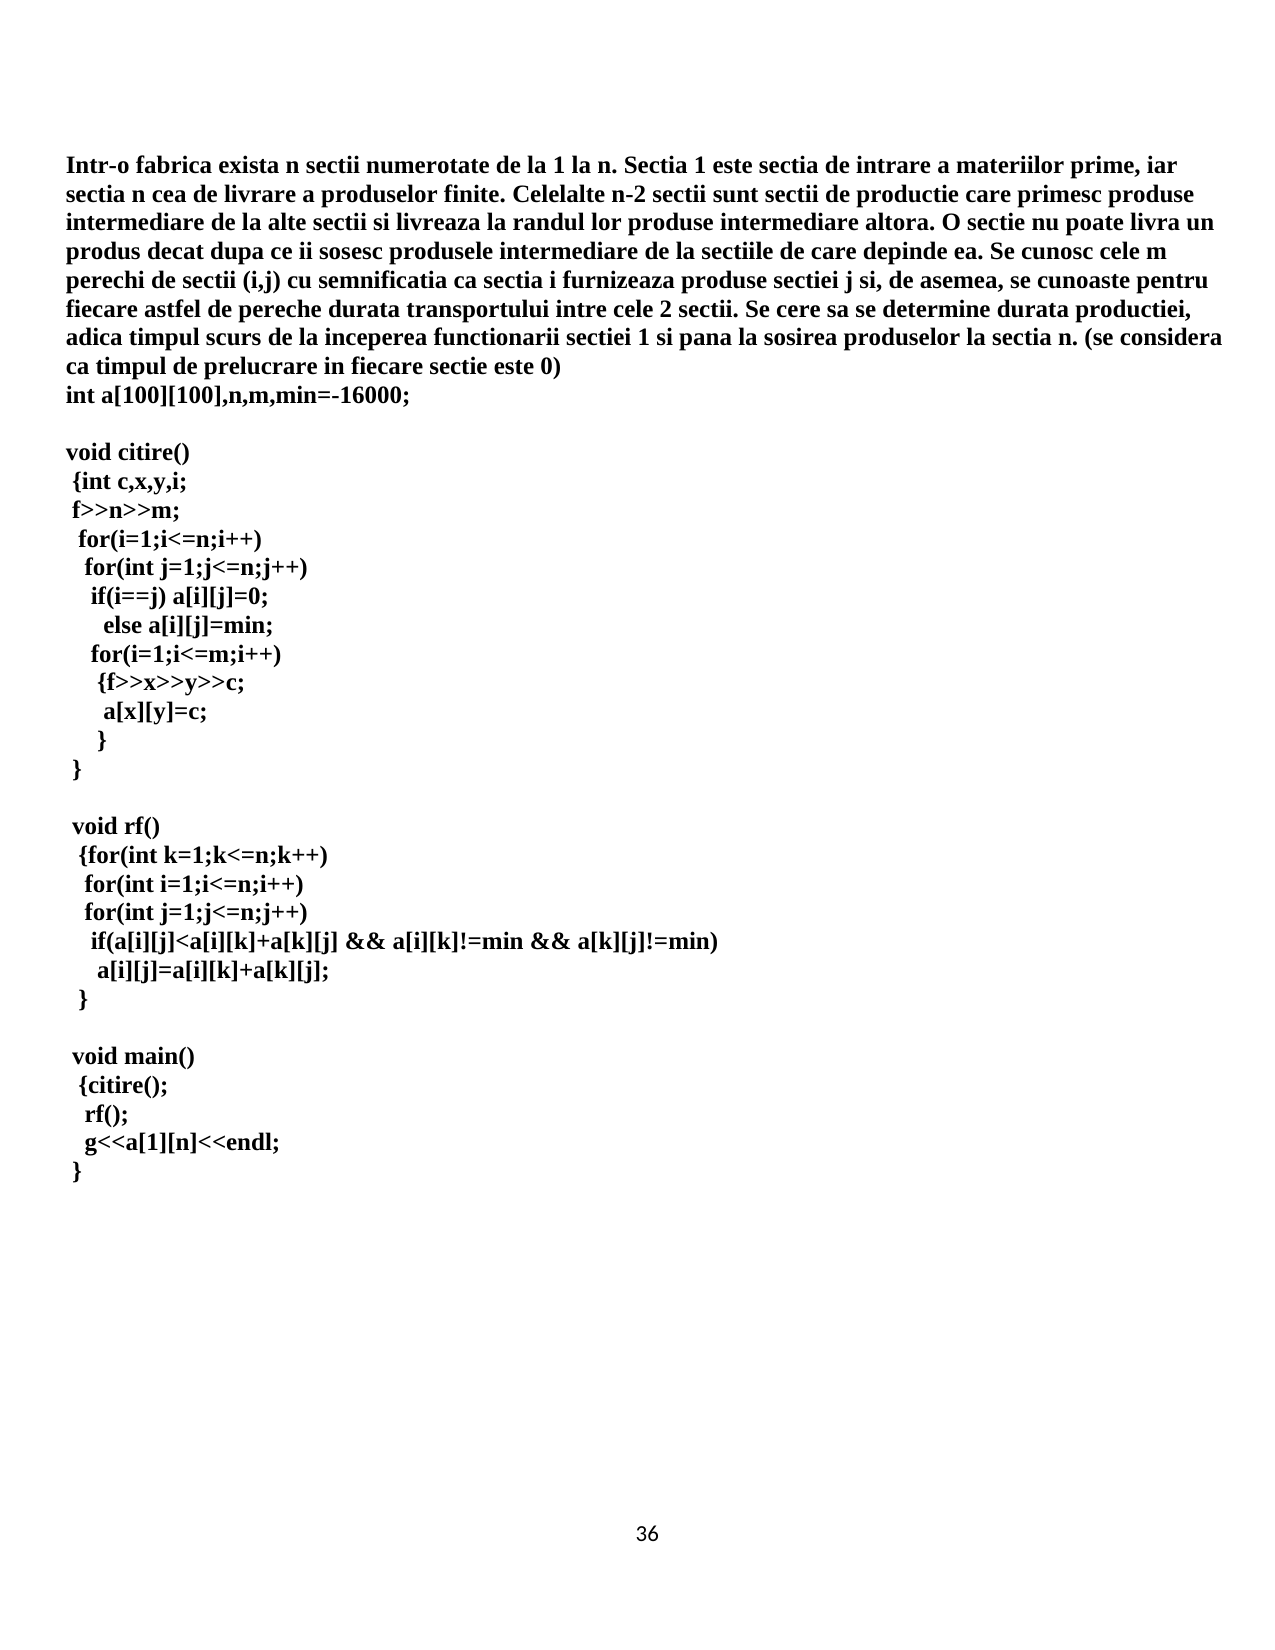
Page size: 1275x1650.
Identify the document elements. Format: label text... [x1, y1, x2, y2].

text void citire() [66, 437, 1228, 466]
text } [66, 725, 1228, 754]
text {int c,x,y,i; [66, 466, 1228, 495]
text for(i=1;i<=n;i++) [66, 524, 1228, 552]
text for(i=1;i<=m;i++) [66, 639, 1228, 667]
text Intr-o fabrica exista n sectii numerotate de la 1 la n. Sectia 1 este sectia de intrare a materiilor prime, iar sectia n cea de livrare a produselor finite. Celelalte n-2 sectii sunt sectii de productie care primesc produse intermediare de la alte sectii si livreaza la randul lor produse intermediare altora. O sectie nu poate livra un produs decat dupa ce ii sosesc produsele intermediare de la sectiile de care depinde ea. Se cunosc cele m perechi de sectii (i,j) cu semnificatia ca sectia i furnizeaza produse sectiei j si, de asemea, se cunoaste pentru fiecare astfel de pereche durata transportului intre cele 2 sectii. Se cere sa se determine durata productiei, adica timpul scurs de la inceperea functionarii sectiei 1 si pana la sosirea produselor la sectia n. (se considera ca timpul de prelucrare in fiecare sectie este 0) [66, 150, 1228, 380]
text {f>>x>>y>>c; [66, 667, 1228, 696]
text {citire(); [66, 1070, 1228, 1099]
text } [66, 1156, 1228, 1185]
text if(a[i][j]<a[i][k]+a[k][j] && a[i][k]!=min && a[k][j]!=min) [66, 926, 1228, 955]
text int a[100][100],n,m,min=-16000; [66, 380, 1228, 409]
text void rf() [66, 811, 1228, 840]
text a[x][y]=c; [66, 696, 1228, 725]
text } [66, 984, 1228, 1012]
text } [66, 754, 1228, 782]
text void main() [66, 1041, 1228, 1070]
text else a[i][j]=min; [66, 610, 1228, 639]
text for(int j=1;j<=n;j++) [66, 552, 1228, 581]
text if(i==j) a[i][j]=0; [66, 581, 1228, 610]
text for(int i=1;i<=n;i++) [66, 869, 1228, 897]
text for(int j=1;j<=n;j++) [66, 897, 1228, 926]
text {for(int k=1;k<=n;k++) [66, 840, 1228, 869]
text g<<a[1][n]<<endl; [66, 1127, 1228, 1156]
text rf(); [66, 1099, 1228, 1127]
text f>>n>>m; [66, 495, 1228, 524]
text a[i][j]=a[i][k]+a[k][j]; [66, 955, 1228, 984]
